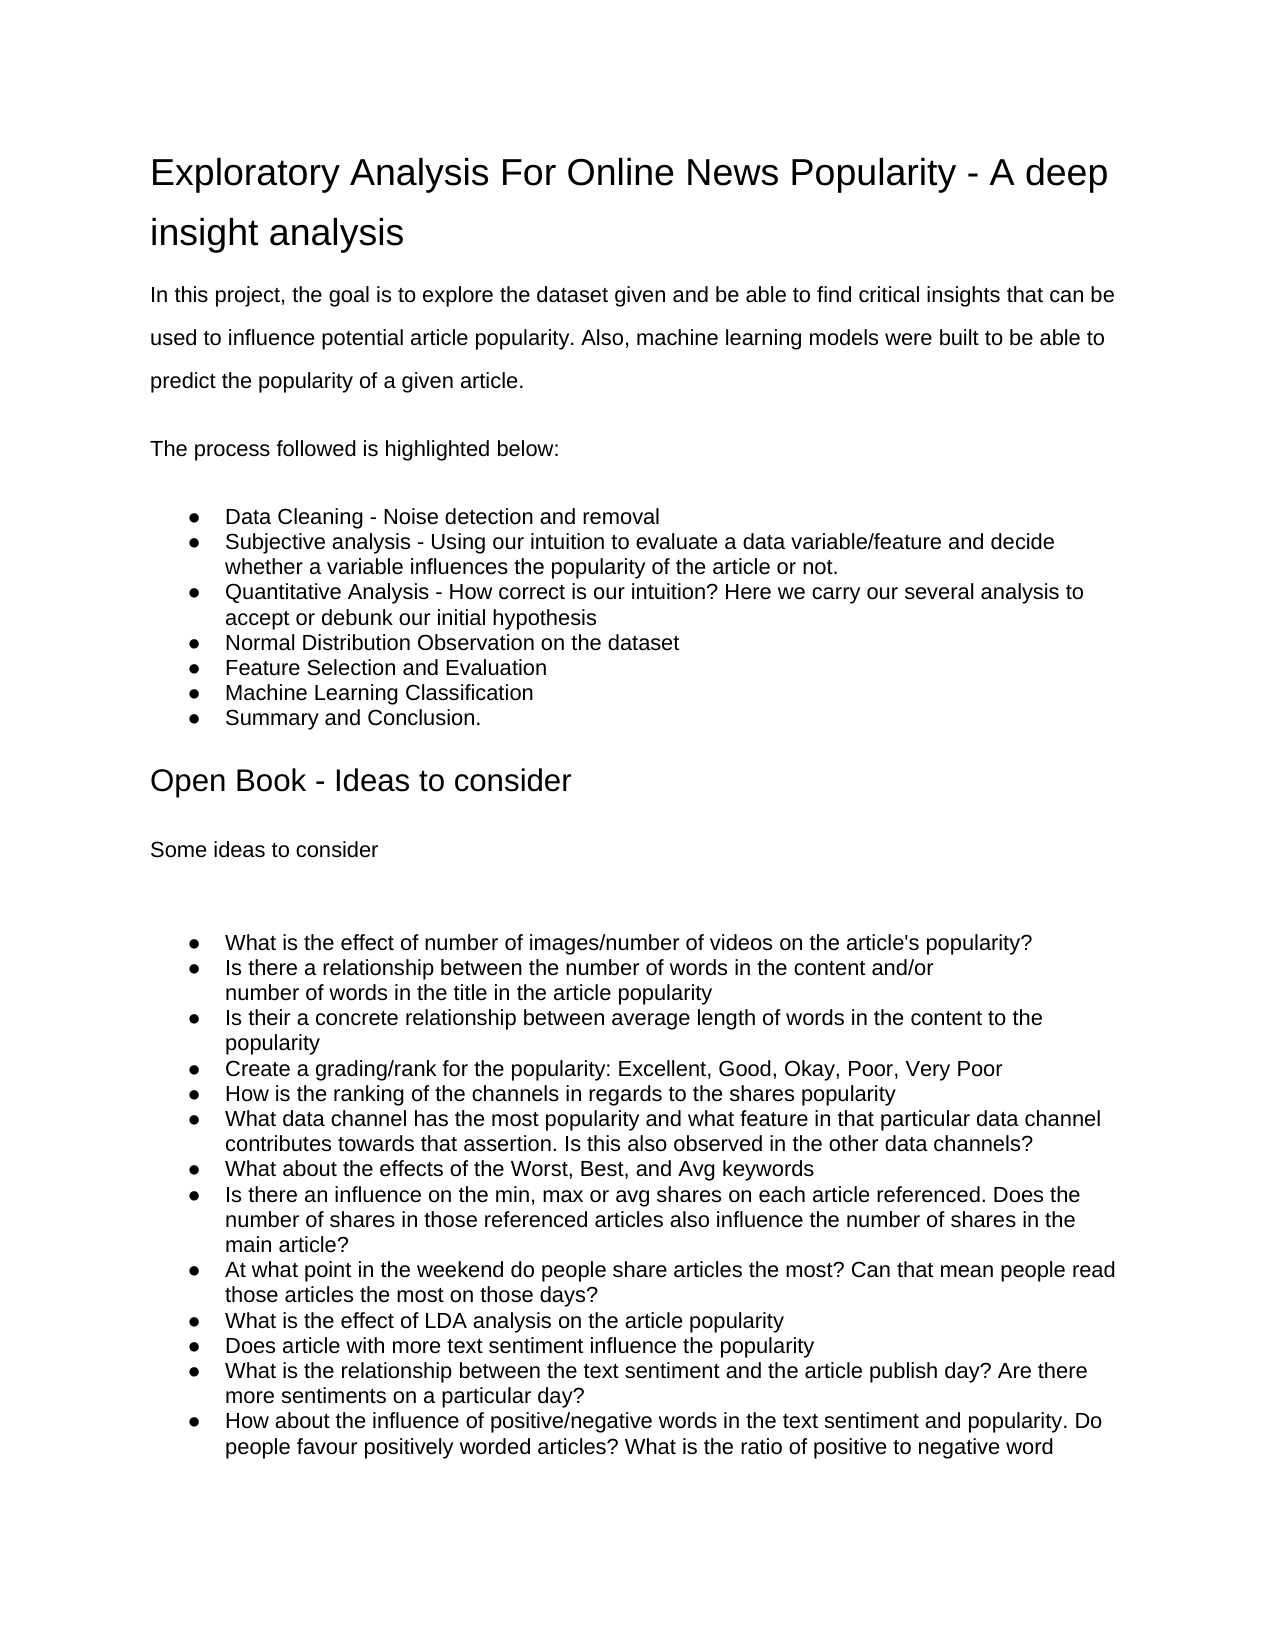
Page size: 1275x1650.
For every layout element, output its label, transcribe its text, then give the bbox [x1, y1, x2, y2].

list Summary and Conclusion. [187, 705, 1125, 730]
list Normal Distribution Observation on the dataset [187, 629, 1125, 655]
text In this project, the goal is to explore the dataset given and be able to find critical insights that can be used to influence potential article popularity. Also, machine learning models were built to be able to predict the popularity of a given article. [150, 282, 1125, 393]
list At what point in the weekend do people share articles the most? Can that mean people read those articles the most on those days? [187, 1257, 1125, 1307]
list How is the ranking of the channels in regards to the shares popularity [187, 1081, 1125, 1106]
list Machine Learning Classification [187, 680, 1125, 705]
list Data Cleaning - Noise detection and removal [187, 503, 1125, 529]
list Is there an influence on the min, max or avg shares on each article referenced. Does the number of shares in those referenced articles also influence the number of shares in the main article? [187, 1181, 1125, 1257]
list Does article with more text sentiment influence the popularity [187, 1333, 1125, 1358]
list Feature Selection and Evaluation [187, 655, 1125, 680]
list What data channel has the most popularity and what feature in that particular data channel contributes towards that assertion. Is this also observed in the other data channels? [187, 1106, 1125, 1156]
list What is the effect of number of images/number of videos on the article's popularity? [187, 929, 1125, 954]
list Subjective analysis - Using our intuition to evaluate a data variable/feature and decide whether a variable influences the popularity of the article or not. [187, 529, 1125, 579]
text The process followed is highlighted below: [150, 436, 1125, 461]
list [187, 1408, 1125, 1459]
list What is the effect of LDA analysis on the article popularity [187, 1307, 1125, 1333]
list Is there a relationship between the number of words in the content and/or number of words in the title in the article popularity [187, 954, 1125, 1005]
list Quantitative Analysis - How correct is our intuition? Here we carry our several analysis to accept or debunk our initial hypothesis [187, 579, 1125, 629]
list Is their a concrete relationship between average length of words in the content to the popularity [187, 1005, 1125, 1055]
text Some ideas to consider [150, 837, 1125, 862]
subtitle Open Book - Ideas to consider [150, 762, 1125, 798]
subtitle Exploratory Analysis For Online News Popularity - A deep insight analysis [150, 150, 1125, 253]
list What about the effects of the Worst, Best, and Avg keywords [187, 1156, 1125, 1181]
list What is the relationship between the text sentiment and the article publish day? Are there more sentiments on a particular day? [187, 1358, 1125, 1408]
list Create a grading/rank for the popularity: Excellent, Good, Okay, Poor, Very Poor [187, 1055, 1125, 1081]
